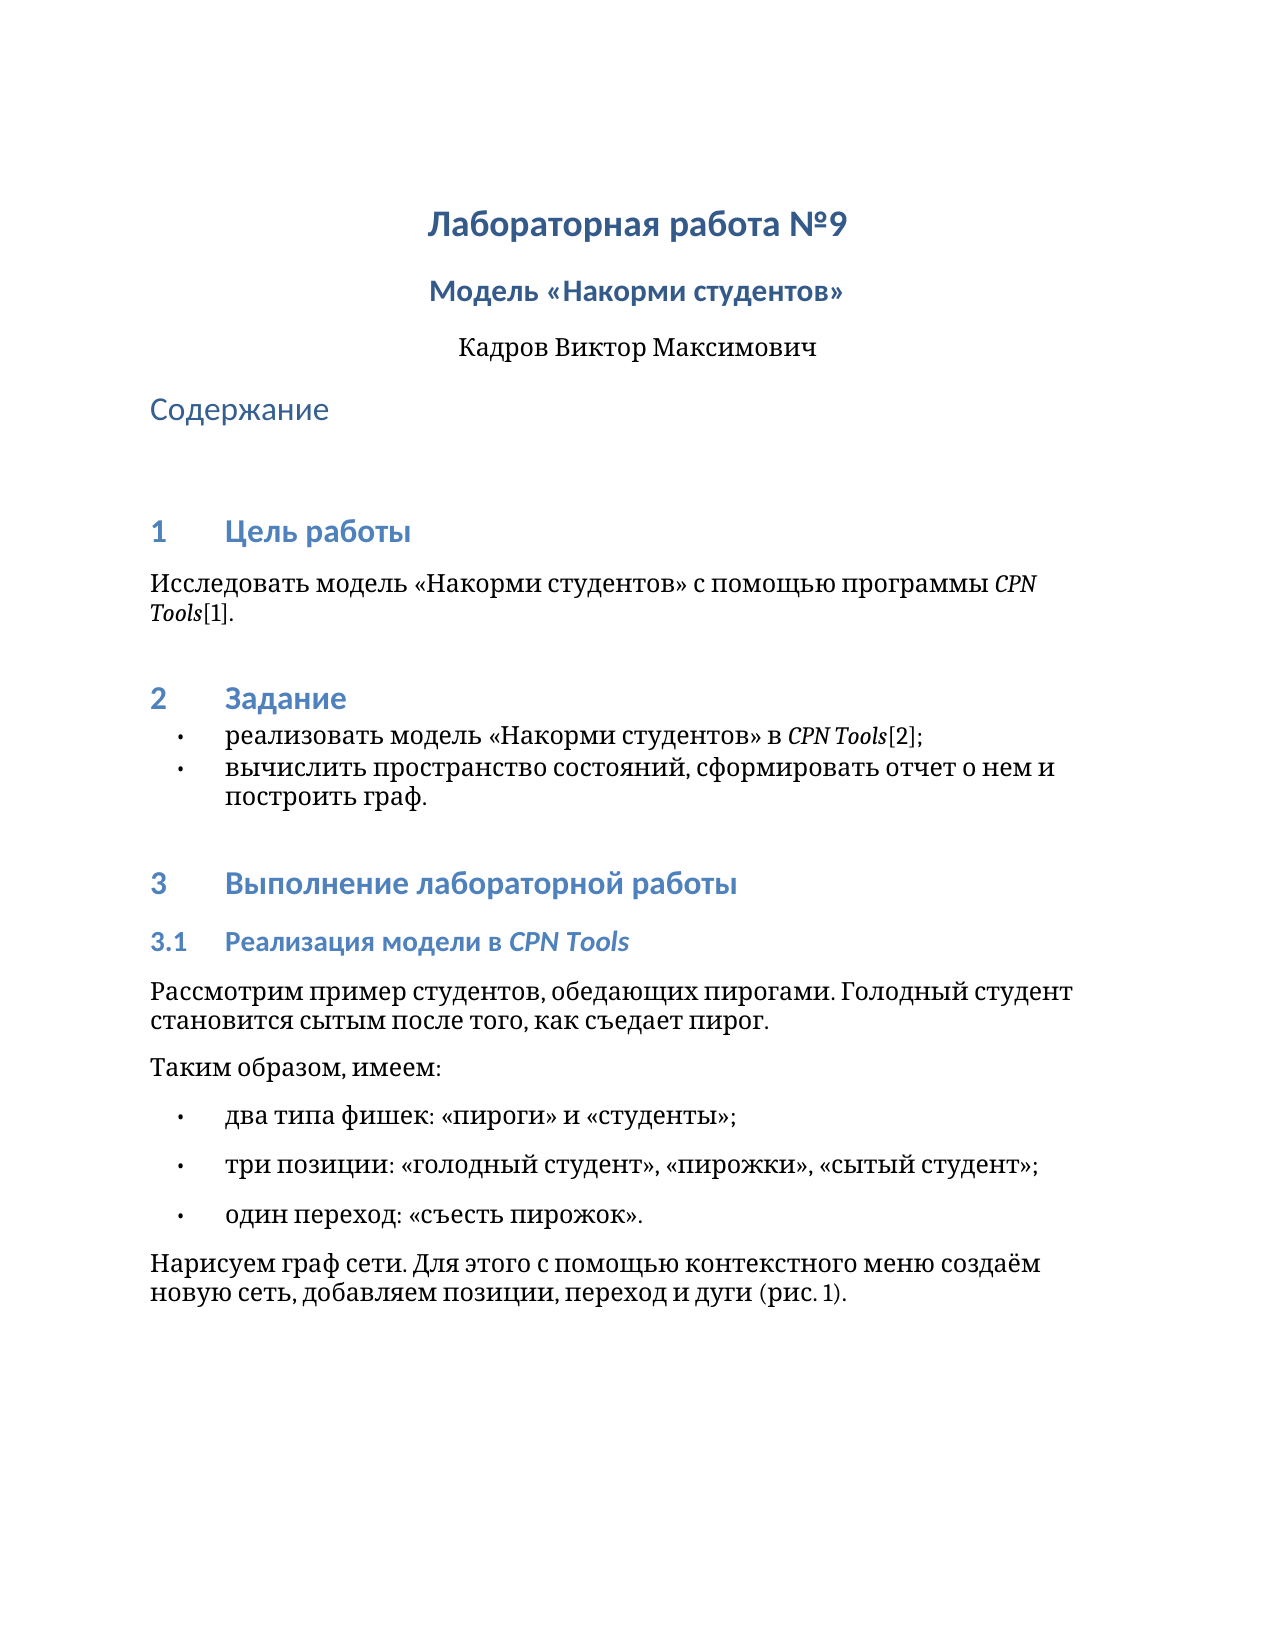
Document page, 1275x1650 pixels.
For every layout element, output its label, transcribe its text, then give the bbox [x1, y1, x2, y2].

subtitle 3 Выполнение лабораторной работы [150, 862, 1125, 903]
list три позиции: «голодный студент», «пирожки», «сытый студент»; [175, 1151, 1125, 1180]
list один переход: «съесть пирожок». [175, 1201, 1125, 1229]
list вычислить пространство состояний, сформировать отчет о нем и построить граф. [175, 754, 1125, 812]
title Лабораторная работа №9 [150, 200, 1125, 246]
text Исследовать модель «Накорми студентов» с помощью программы CPN Tools[1]. [150, 570, 1125, 627]
text Рассмотрим пример студентов, обедающих пирогами. Голодный студент становится сытым после того, как съедает пирог. [150, 978, 1125, 1035]
subtitle 2 Задание [150, 677, 1125, 718]
subtitle 3.1 Реализация модели в CPN Tools [150, 923, 1125, 959]
text Таким образом, имеем: [150, 1054, 1125, 1083]
subtitle 1 Цель работы [150, 510, 1125, 551]
subtitle Модель «Накорми студентов» [150, 271, 1125, 309]
text Кадров Виктор Максимович [150, 334, 1125, 363]
text Нарисуем граф сети. Для этого с помощью контекстного меню создаём новую сеть, добавляем позиции, переход и дуги (рис. 1). [150, 1250, 1125, 1308]
list два типа фишек: «пироги» и «студенты»; [175, 1102, 1125, 1130]
list реализовать модель «Накорми студентов» в CPN Tools[2]; [175, 722, 1125, 751]
